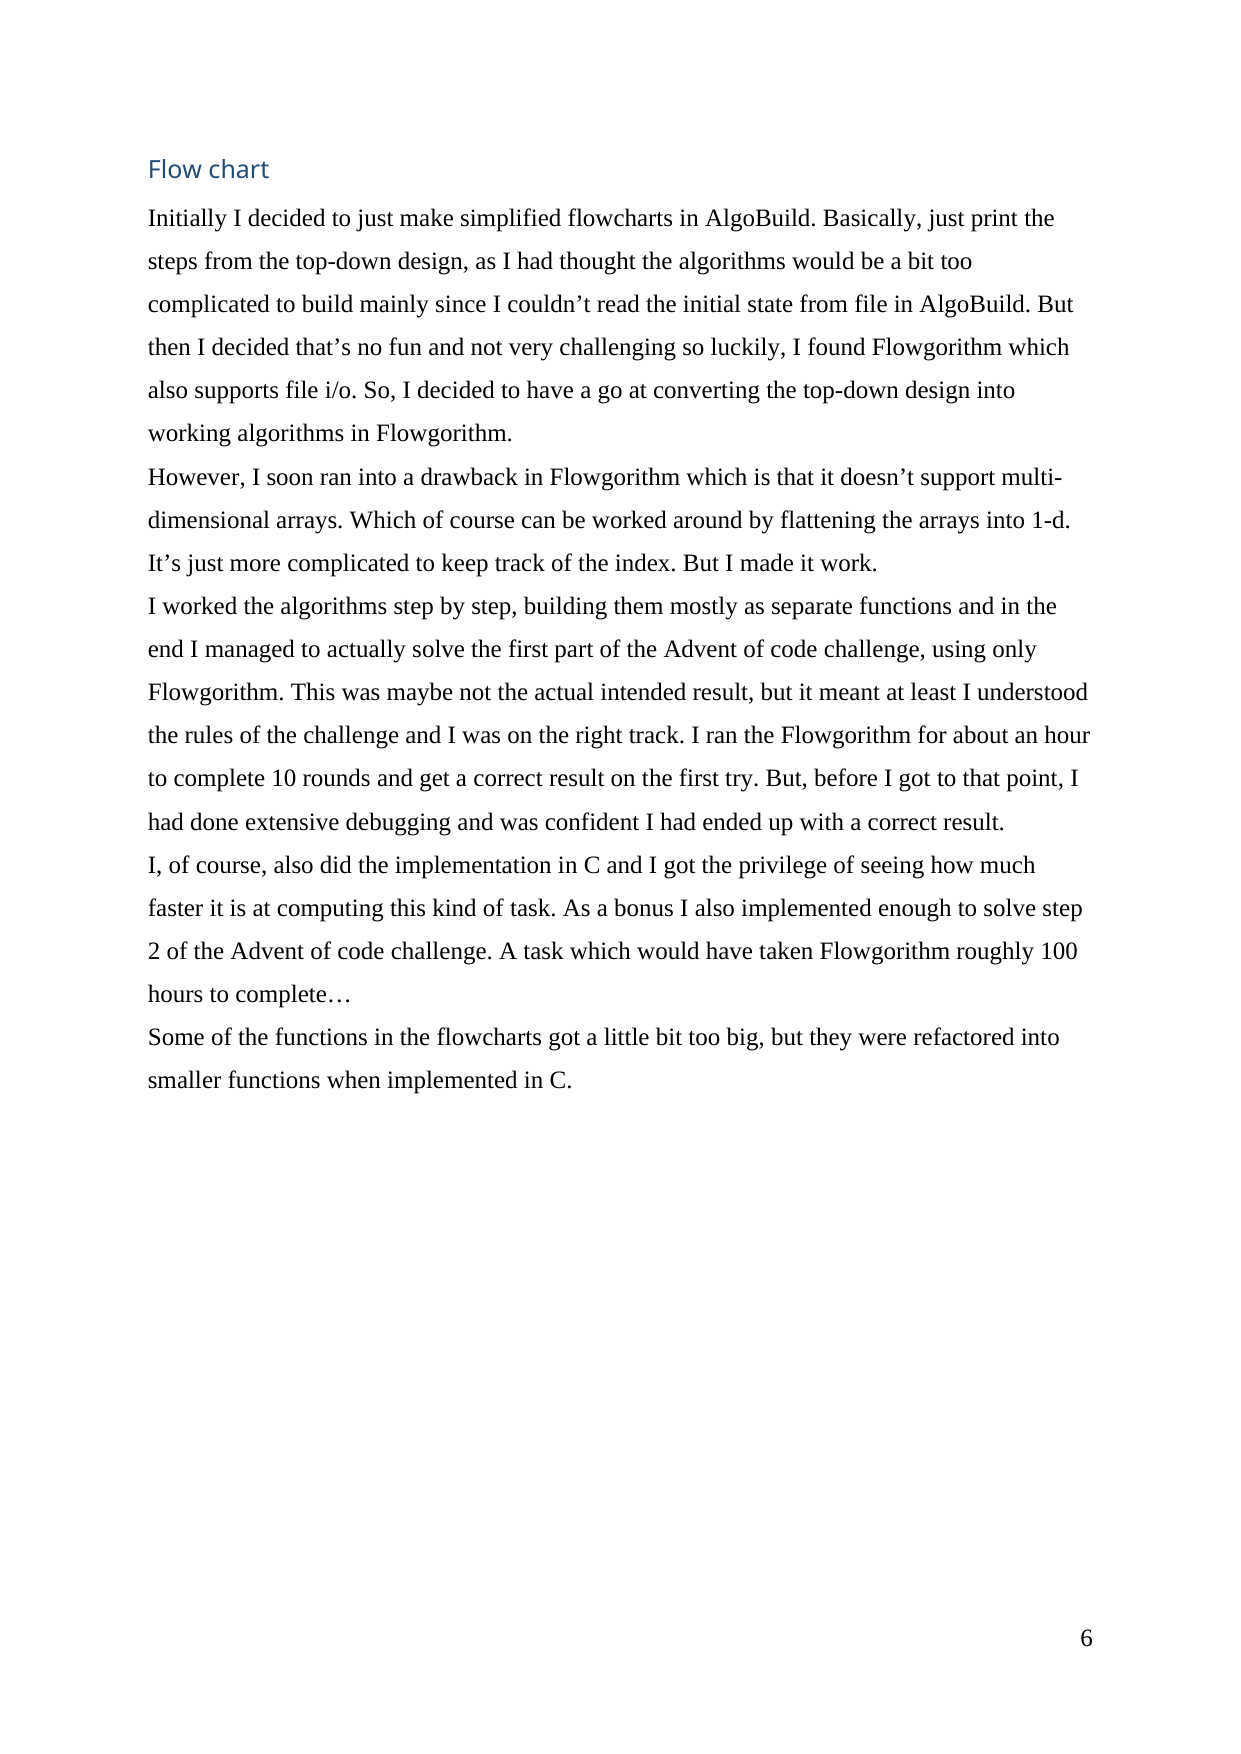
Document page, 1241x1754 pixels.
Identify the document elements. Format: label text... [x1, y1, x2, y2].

text Some of the functions in the flowcharts got a little bit too big, but they were refactored into smaller functions when implemented in C. [148, 1022, 1093, 1094]
text However, I soon ran into a drawback in Flowgorithm which is that it doesn’t support multi-dimensional arrays. Which of course can be worked around by flattening the arrays into 1-d. It’s just more complicated to keep track of the index. But I made it work. [148, 462, 1093, 577]
text I worked the algorithms step by step, building them mostly as separate functions and in the end I managed to actually solve the first part of the Advent of code challenge, using only Flowgorithm. This was maybe not the actual intended result, but it meant at least I understood the rules of the challenge and I was on the right track. I ran the Flowgorithm for about an hour to complete 10 rounds and get a correct result on the first try. But, before I got to that point, I had done extensive debugging and was confident I had ended up with a correct result. [148, 591, 1093, 835]
text I, of course, also did the implementation in C and I got the privilege of seeing how much faster it is at computing this kind of task. As a bonus I also implemented enough to solve step 2 of the Advent of code challenge. A task which would have taken Flowgorithm roughly 100 hours to complete… [148, 850, 1093, 1008]
text Initially I decided to just make simplified flowcharts in AlgoBuild. Basically, just print the steps from the top-down design, as I had thought the algorithms would be a bit too complicated to build mainly since I couldn’t read the initial state from file in AlgoBuild. But then I decided that’s no fun and not very challenging so luckily, I found Flowgorithm which also supports file i/o. So, I decided to have a go at converting the top-down design into working algorithms in Flowgorithm. [148, 203, 1093, 447]
subtitle Flow chart [148, 152, 1093, 186]
